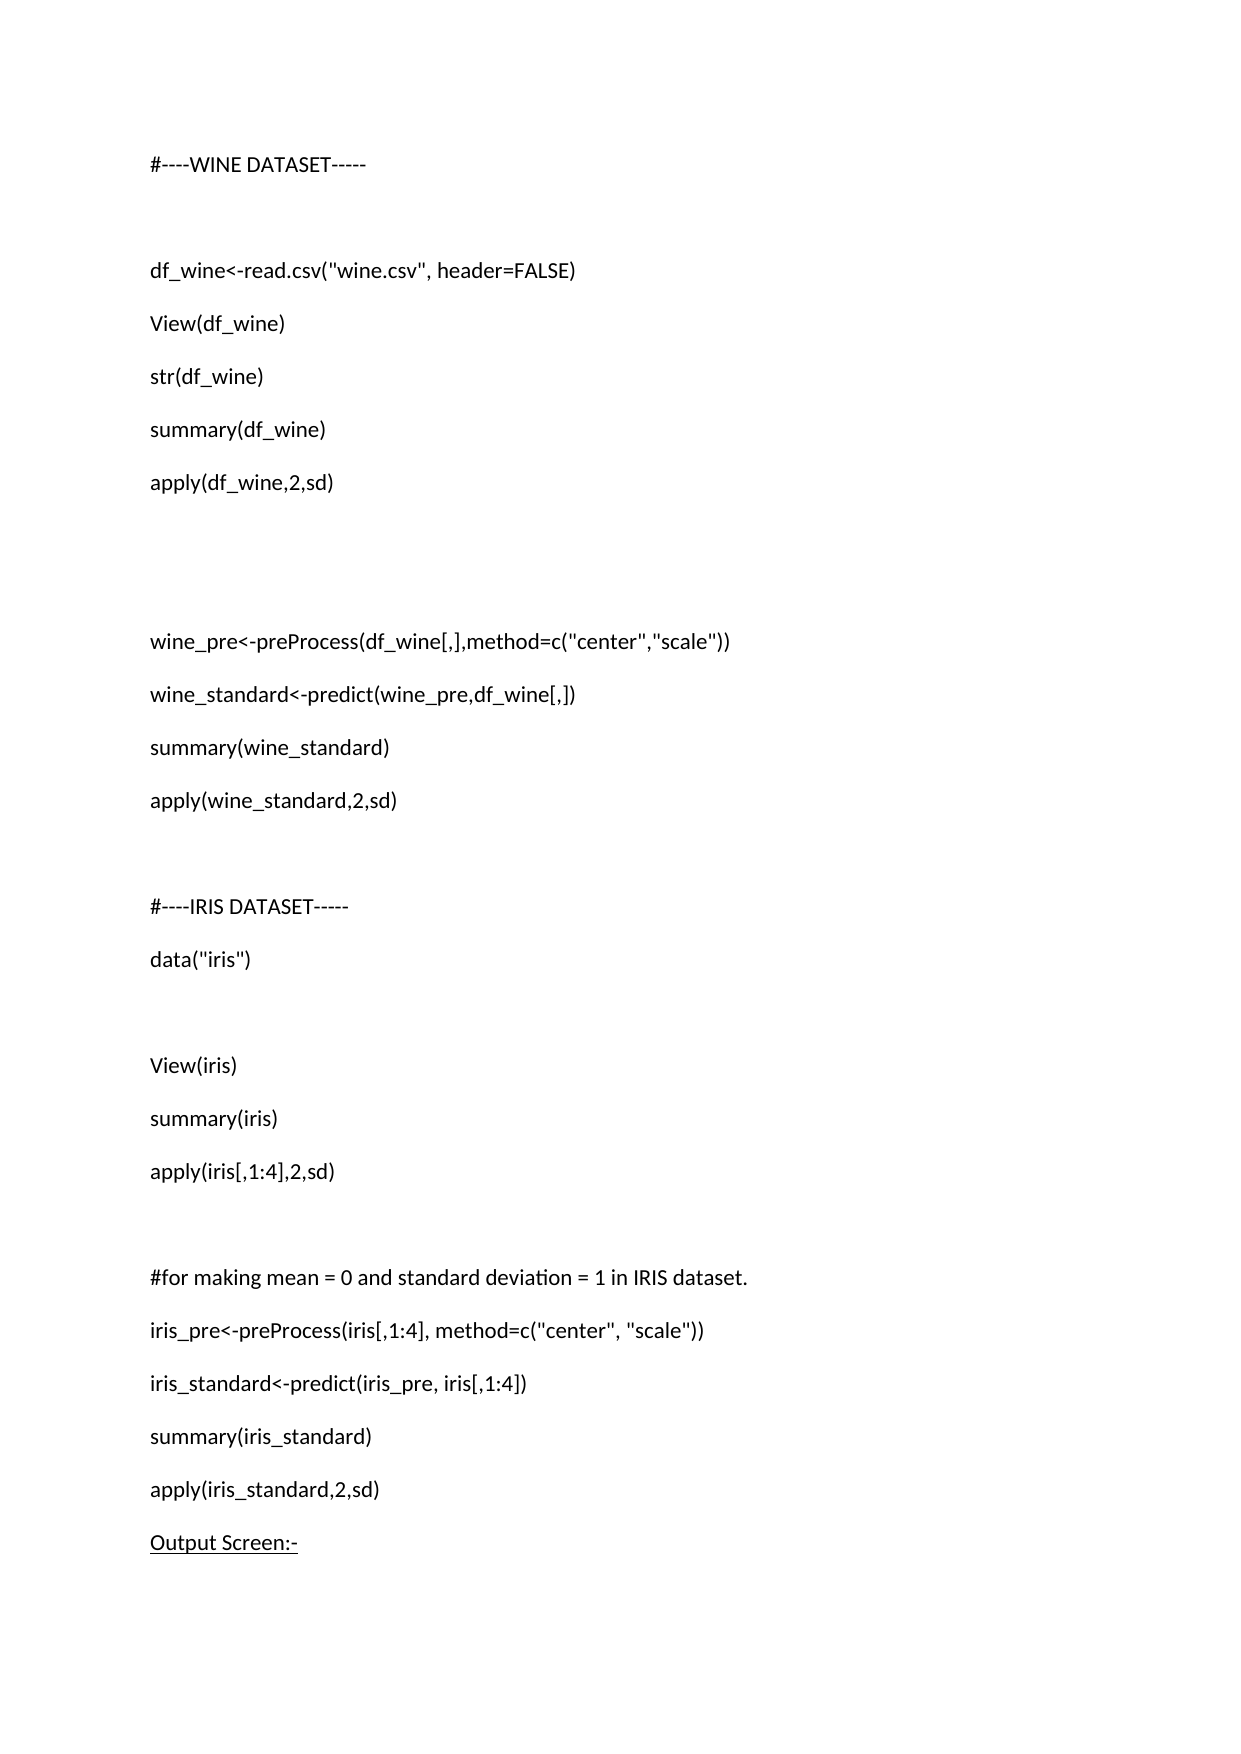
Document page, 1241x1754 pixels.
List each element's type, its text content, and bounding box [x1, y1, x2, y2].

text apply(df_wine,2,sd) [150, 468, 1090, 496]
text summary(iris) [150, 1104, 1090, 1132]
text apply(iris_standard,2,sd) [150, 1476, 1090, 1503]
text df_wine<-read.csv("wine.csv", header=FALSE) [150, 256, 1090, 284]
text apply(iris[,1:4],2,sd) [150, 1157, 1090, 1185]
text summary(df_wine) [150, 415, 1090, 443]
text iris_pre<-preProcess(iris[,1:4], method=c("center", "scale")) [150, 1316, 1090, 1344]
text iris_standard<-predict(iris_pre, iris[,1:4]) [150, 1369, 1090, 1397]
text View(df_wine) [150, 309, 1090, 337]
text #for making mean = 0 and standard deviation = 1 in IRIS dataset. [150, 1263, 1090, 1291]
text wine_pre<-preProcess(df_wine[,],method=c("center","scale")) [150, 627, 1090, 655]
text summary(wine_standard) [150, 733, 1090, 761]
text apply(wine_standard,2,sd) [150, 786, 1090, 814]
text str(df_wine) [150, 362, 1090, 390]
text data("iris") [150, 945, 1090, 973]
text View(iris) [150, 1051, 1090, 1079]
text Output Screen:- [150, 1528, 1090, 1557]
text summary(iris_standard) [150, 1422, 1090, 1451]
text wine_standard<-predict(wine_pre,df_wine[,]) [150, 680, 1090, 708]
text #----WINE DATASET----- [150, 150, 1090, 178]
text #----IRIS DATASET----- [150, 892, 1090, 920]
